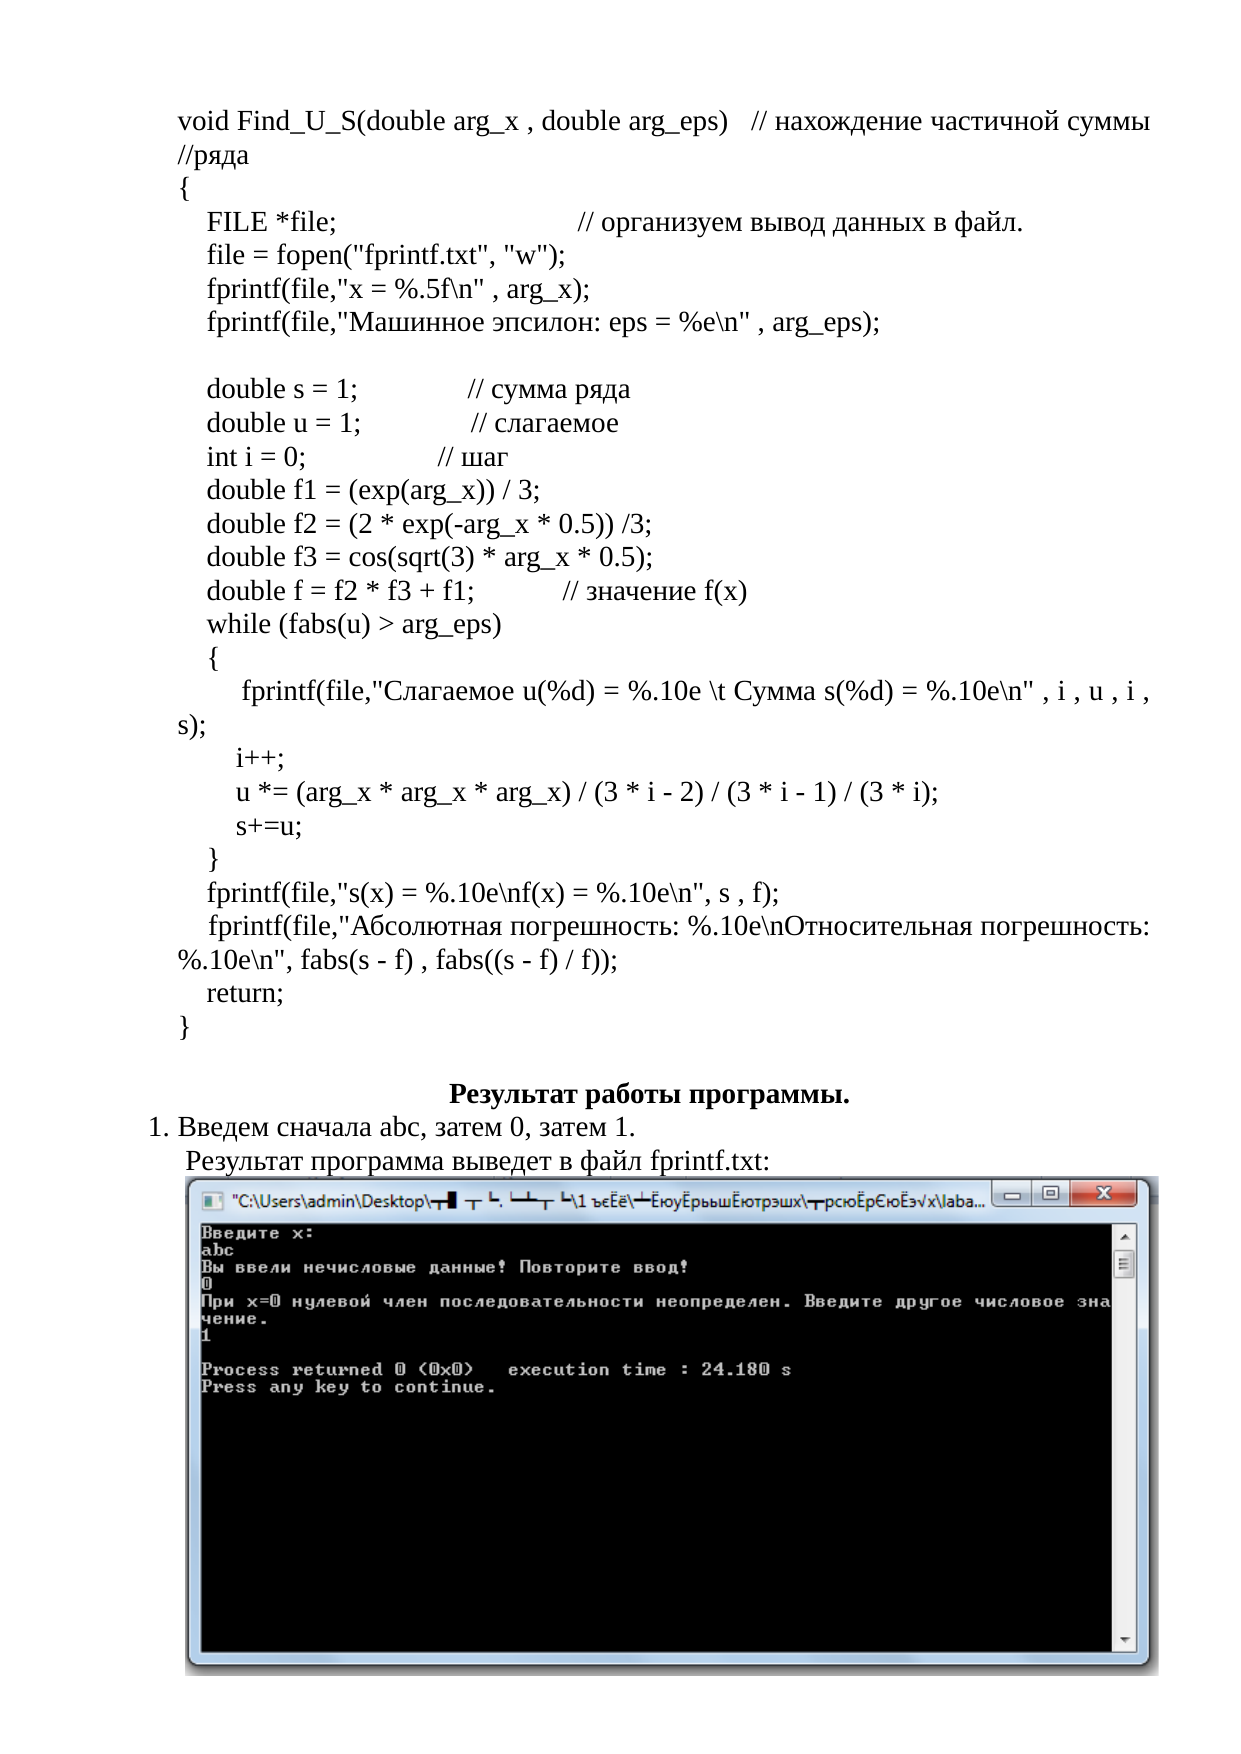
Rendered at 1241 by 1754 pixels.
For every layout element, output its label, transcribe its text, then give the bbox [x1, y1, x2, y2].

text fprintf(file,"x = %.5f\n" , arg_x); [177, 271, 1152, 304]
text fprintf(file,"Машинное эпсилон: eps = %e\n" , arg_eps); [177, 304, 1152, 338]
text double f = f2 * f3 + f1; // значение f(x) [177, 573, 1152, 606]
text FILE *file; // организуем вывод данных в файл. [177, 204, 1152, 237]
text i++; [177, 741, 1152, 774]
text double f1 = (exp(arg_x)) / 3; [177, 472, 1152, 506]
text double s = 1; // сумма ряда [177, 372, 1152, 405]
text s+=u; [177, 808, 1152, 841]
picture [185, 1176, 1159, 1676]
text return; [177, 975, 1152, 1009]
text file = fopen("fprintf.txt", "w"); [177, 237, 1152, 271]
list Введем сначала abc, затем 0, затем 1. [148, 1109, 1152, 1143]
text double f2 = (2 * exp(-arg_x * 0.5)) /3; [177, 506, 1152, 539]
text int i = 0; // шаг [177, 439, 1152, 472]
text fprintf(file,"Слагаемое u(%d) = %.10e \t Сумма s(%d) = %.10e\n" , i , u , i , s); [177, 673, 1152, 741]
text fprintf(file,"Абсолютная погрешность: %.10e\nОтносительная погрешность: %.10e\n", fabs(s - f) , fabs((s - f) / f)); [177, 908, 1152, 975]
text { [177, 170, 1152, 204]
text u *= (arg_x * arg_x * arg_x) / (3 * i - 2) / (3 * i - 1) / (3 * i); [177, 774, 1152, 808]
text { [177, 640, 1152, 673]
text } [177, 841, 1152, 875]
text fprintf(file,"s(x) = %.10e\nf(x) = %.10e\n", s , f); [177, 875, 1152, 908]
text Результат программа выведет в файл fprintf.txt: [185, 1143, 1152, 1176]
text double f3 = cos(sqrt(3) * arg_x * 0.5); [177, 539, 1152, 573]
text Результат работы программы. [148, 1076, 1152, 1109]
text double u = 1; // слагаемое [177, 405, 1152, 439]
text while (fabs(u) > arg_eps) [177, 606, 1152, 640]
text void Find_U_S(double arg_x , double arg_eps) // нахождение частичной суммы //ряда [177, 103, 1152, 170]
text } [177, 1009, 1152, 1042]
